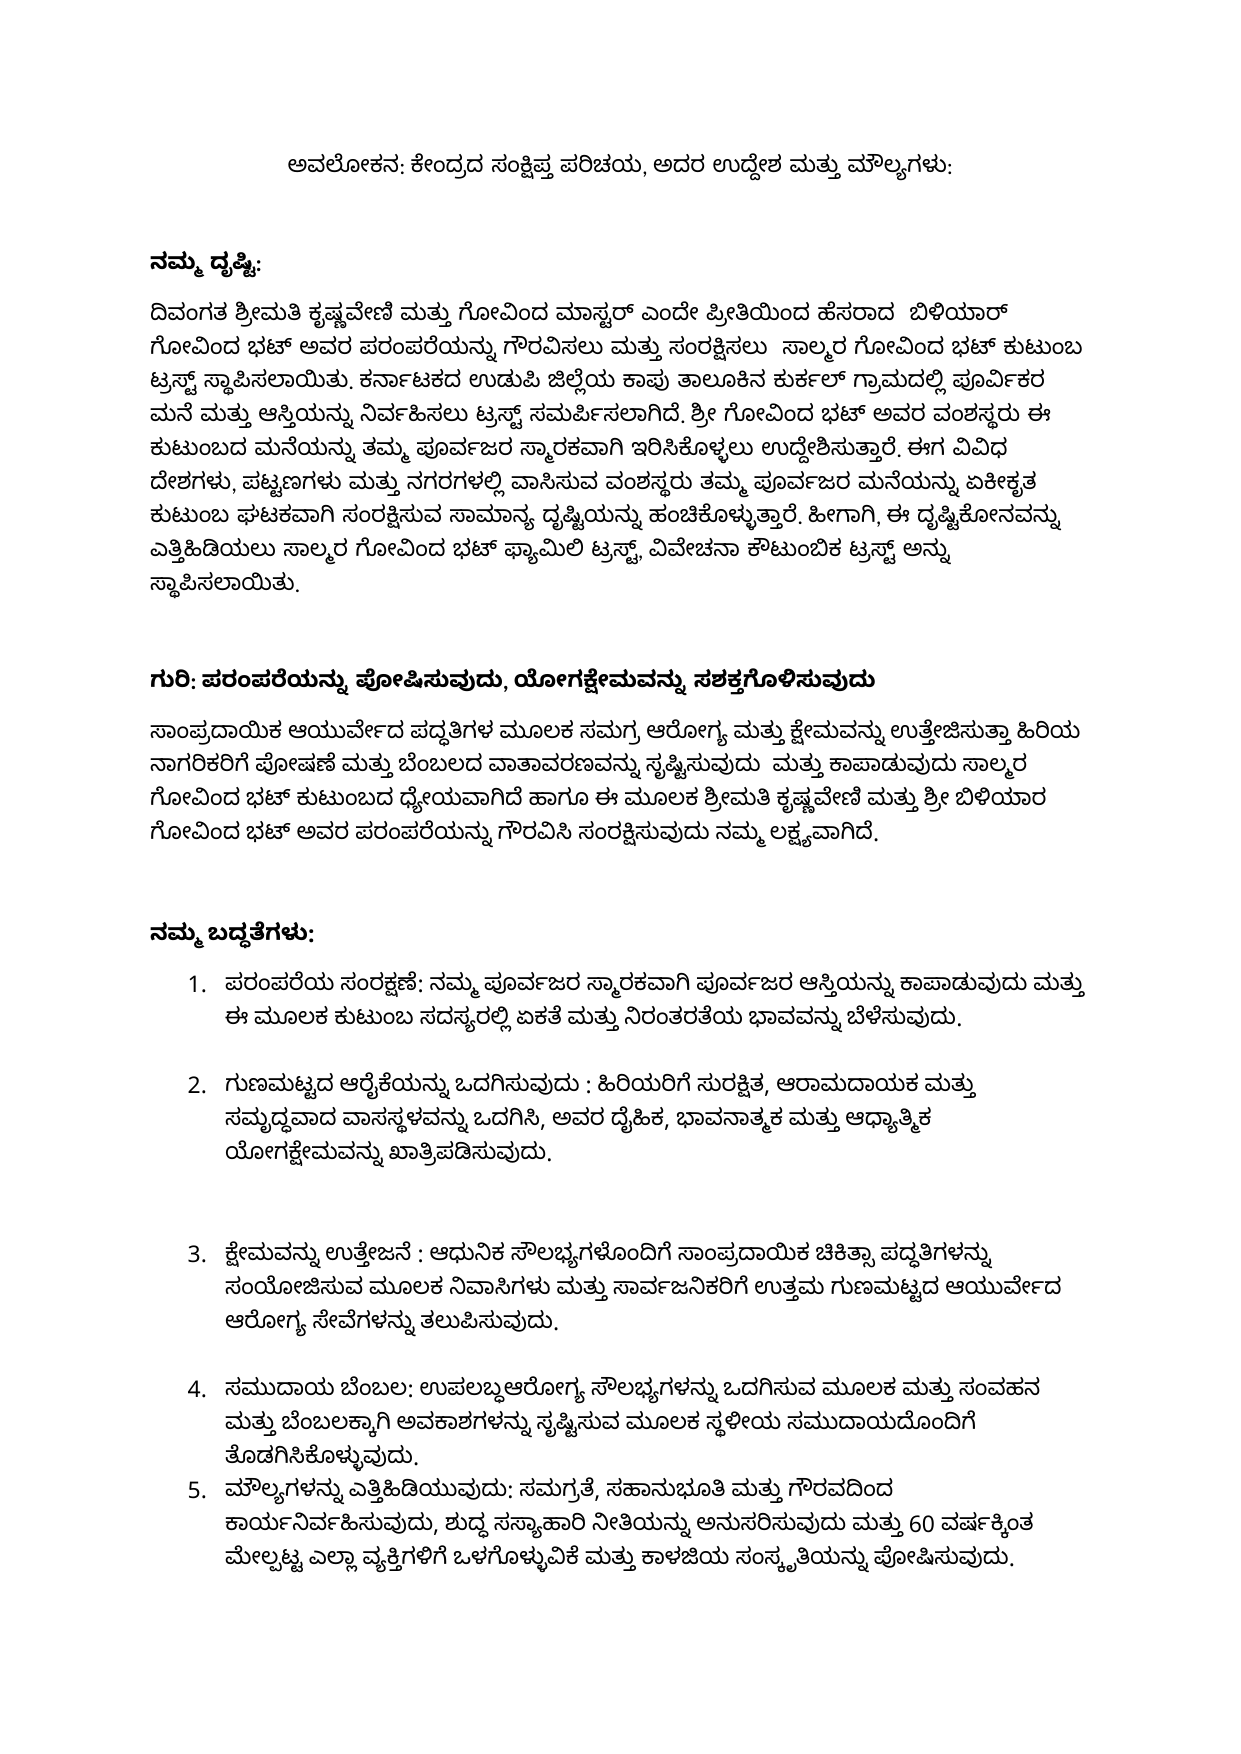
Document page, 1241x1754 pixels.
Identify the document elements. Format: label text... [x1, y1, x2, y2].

list ಗುಣಮಟ್ಟದ ಆರೈಕೆಯನ್ನು ಒದಗಿಸುವುದು : ಹಿರಿಯರಿಗೆ ಸುರಕ್ಷಿತ, ಆರಾಮದಾಯಕ ಮತ್ತು ಸಮೃದ್ಧವಾದ ವಾಸಸ್ಥಳವನ್ನು ಒದಗಿಸಿ, ಅವರ ದೈಹಿಕ, ಭಾವನಾತ್ಮಕ ಮತ್ತು ಆಧ್ಯಾತ್ಮಿಕ ಯೋಗಕ್ಷೇಮವನ್ನು ಖಾತ್ರಿಪಡಿಸುವುದು. [187, 1069, 1090, 1168]
text ದಿವಂಗತ ಶ್ರೀಮತಿ ಕೃಷ್ಣವೇಣಿ ಮತ್ತು ಗೋವಿಂದ ಮಾಸ್ಟರ್ ಎಂದೇ ಪ್ರೀತಿಯಿಂದ ಹೆಸರಾದ ಬಿಳಿಯಾರ್ ಗೋವಿಂದ ಭಟ್ ಅವರ ಪರಂಪರೆಯನ್ನು ಗೌರವಿಸಲು ಮತ್ತು ಸಂರಕ್ಷಿಸಲು ಸಾಲ್ಮರ ಗೋವಿಂದ ಭಟ್ ಕುಟುಂಬ ಟ್ರಸ್ಟ್ ಸ್ಥಾಪಿಸಲಾಯಿತು. ಕರ್ನಾಟಕದ ಉಡುಪಿ ಜಿಲ್ಲೆಯ ಕಾಪು ತಾಲೂಕಿನ ಕುರ್ಕಲ್ ಗ್ರಾಮದಲ್ಲಿ ಪೂರ್ವಿಕರ ಮನೆ ಮತ್ತು ಆಸ್ತಿಯನ್ನು ನಿರ್ವಹಿಸಲು ಟ್ರಸ್ಟ್ ಸಮರ್ಪಿಸಲಾಗಿದೆ. ಶ್ರೀ ಗೋವಿಂದ ಭಟ್ ಅವರ ವಂಶಸ್ಥರು ಈ ಕುಟುಂಬದ ಮನೆಯನ್ನು ತಮ್ಮ ಪೂರ್ವಜರ ಸ್ಮಾರಕವಾಗಿ ಇರಿಸಿಕೊಳ್ಳಲು ಉದ್ದೇಶಿಸುತ್ತಾರೆ. ಈಗ ವಿವಿಧ ದೇಶಗಳು, ಪಟ್ಟಣಗಳು ​​ಮತ್ತು ನಗರಗಳಲ್ಲಿ ವಾಸಿಸುವ ವಂಶಸ್ಥರು ತಮ್ಮ ಪೂರ್ವಜರ ಮನೆಯನ್ನು ಏಕೀಕೃತ ಕುಟುಂಬ ಘಟಕವಾಗಿ ಸಂರಕ್ಷಿಸುವ ಸಾಮಾನ್ಯ ದೃಷ್ಟಿಯನ್ನು ಹಂಚಿಕೊಳ್ಳುತ್ತಾರೆ. ಹೀಗಾಗಿ, ಈ ದೃಷ್ಟಿಕೋನವನ್ನು ಎತ್ತಿಹಿಡಿಯಲು ಸಾಲ್ಮರ ಗೋವಿಂದ ಭಟ್ ಫ್ಯಾಮಿಲಿ ಟ್ರಸ್ಟ್, ವಿವೇಚನಾ ಕೌಟುಂಬಿಕ ಟ್ರಸ್ಟ್ ಅನ್ನು ಸ್ಥಾಪಿಸಲಾಯಿತು. [150, 298, 1090, 599]
text ನಮ್ಮ ಬದ್ಧತೆಗಳು: [150, 917, 1090, 949]
list ಮೌಲ್ಯಗಳನ್ನು ಎತ್ತಿಹಿಡಿಯುವುದು: ಸಮಗ್ರತೆ, ಸಹಾನುಭೂತಿ ಮತ್ತು ಗೌರವದಿಂದ ಕಾರ್ಯನಿರ್ವಹಿಸುವುದು, ಶುದ್ಧ ಸಸ್ಯಾಹಾರಿ ನೀತಿಯನ್ನು ಅನುಸರಿಸುವುದು ಮತ್ತು 60 ವರ್ಷಕ್ಕಿಂತ ಮೇಲ್ಪಟ್ಟ ಎಲ್ಲಾ ವ್ಯಕ್ತಿಗಳಿಗೆ ಒಳಗೊಳ್ಳುವಿಕೆ ಮತ್ತು ಕಾಳಜಿಯ ಸಂಸ್ಕೃತಿಯನ್ನು ಪೋಷಿಸುವುದು. [187, 1474, 1090, 1573]
list ಕ್ಷೇಮವನ್ನು ಉತ್ತೇಜನೆ : ಆಧುನಿಕ ಸೌಲಭ್ಯಗಳೊಂದಿಗೆ ಸಾಂಪ್ರದಾಯಿಕ ಚಿಕಿತ್ಸಾ ಪದ್ಧತಿಗಳನ್ನು ಸಂಯೋಜಿಸುವ ಮೂಲಕ ನಿವಾಸಿಗಳು ಮತ್ತು ಸಾರ್ವಜನಿಕರಿಗೆ ಉತ್ತಮ ಗುಣಮಟ್ಟದ ಆಯುರ್ವೇದ ಆರೋಗ್ಯ ಸೇವೆಗಳನ್ನು ತಲುಪಿಸುವುದು. [187, 1238, 1090, 1337]
text ಅವಲೋಕನ: ಕೇಂದ್ರದ ಸಂಕ್ಷಿಪ್ತ ಪರಿಚಯ, ಅದರ ಉದ್ದೇಶ ಮತ್ತು ಮೌಲ್ಯಗಳು: [150, 150, 1090, 181]
text ನಮ್ಮ ದೃಷ್ಟಿ: [150, 247, 1090, 278]
list ಪರಂಪರೆಯ ಸಂರಕ್ಷಣೆ: ನಮ್ಮ ಪೂರ್ವಜರ ಸ್ಮಾರಕವಾಗಿ ಪೂರ್ವಜರ ಆಸ್ತಿಯನ್ನು ಕಾಪಾಡುವುದು ಮತ್ತು ಈ ಮೂಲಕ ಕುಟುಂಬ ಸದಸ್ಯರಲ್ಲಿ ಏಕತೆ ಮತ್ತು ನಿರಂತರತೆಯ ಭಾವವನ್ನು ಬೆಳೆಸುವುದು. [187, 968, 1090, 1033]
list ಸಮುದಾಯ ಬೆಂಬಲ: ಉಪಲಬ್ಧಆರೋಗ್ಯ ಸೌಲಭ್ಯಗಳನ್ನು ಒದಗಿಸುವ ಮೂಲಕ ಮತ್ತು ಸಂವಹನ ಮತ್ತು ಬೆಂಬಲಕ್ಕಾಗಿ ಅವಕಾಶಗಳನ್ನು ಸೃಷ್ಟಿಸುವ ಮೂಲಕ ಸ್ಥಳೀಯ ಸಮುದಾಯದೊಂದಿಗೆ ತೊಡಗಿಸಿಕೊಳ್ಳುವುದು. [187, 1373, 1090, 1472]
text ಸಾಂಪ್ರದಾಯಿಕ ಆಯುರ್ವೇದ ಪದ್ಧತಿಗಳ ಮೂಲಕ ಸಮಗ್ರ ಆರೋಗ್ಯ ಮತ್ತು ಕ್ಷೇಮವನ್ನು ಉತ್ತೇಜಿಸುತ್ತಾ ಹಿರಿಯ ನಾಗರಿಕರಿಗೆ ಪೋಷಣೆ ಮತ್ತು ಬೆಂಬಲದ ವಾತಾವರಣವನ್ನು ಸೃಷ್ಟಿಸುವುದು ಮತ್ತು ಕಾಪಾಡುವುದು ಸಾಲ್ಮರ ಗೋವಿಂದ ಭಟ್ ಕುಟುಂಬದ ಧ್ಯೇಯವಾಗಿದೆ ಹಾಗೂ ಈ ಮೂಲಕ ಶ್ರೀಮತಿ ಕೃಷ್ಣವೇಣಿ ಮತ್ತು ಶ್ರೀ ಬಿಳಿಯಾರ ಗೋವಿಂದ ಭಟ್ ಅವರ ಪರಂಪರೆಯನ್ನು ಗೌರವಿಸಿ ಸಂರಕ್ಷಿಸುವುದು ನಮ್ಮ ಲಕ್ಷ್ಯವಾಗಿದೆ. [150, 715, 1090, 848]
text ಗುರಿ: ಪರಂಪರೆಯನ್ನು ಪೋಷಿಸುವುದು, ಯೋಗಕ್ಷೇಮವನ್ನು ಸಶಕ್ತಗೊಳಿಸುವುದು [150, 665, 1090, 696]
